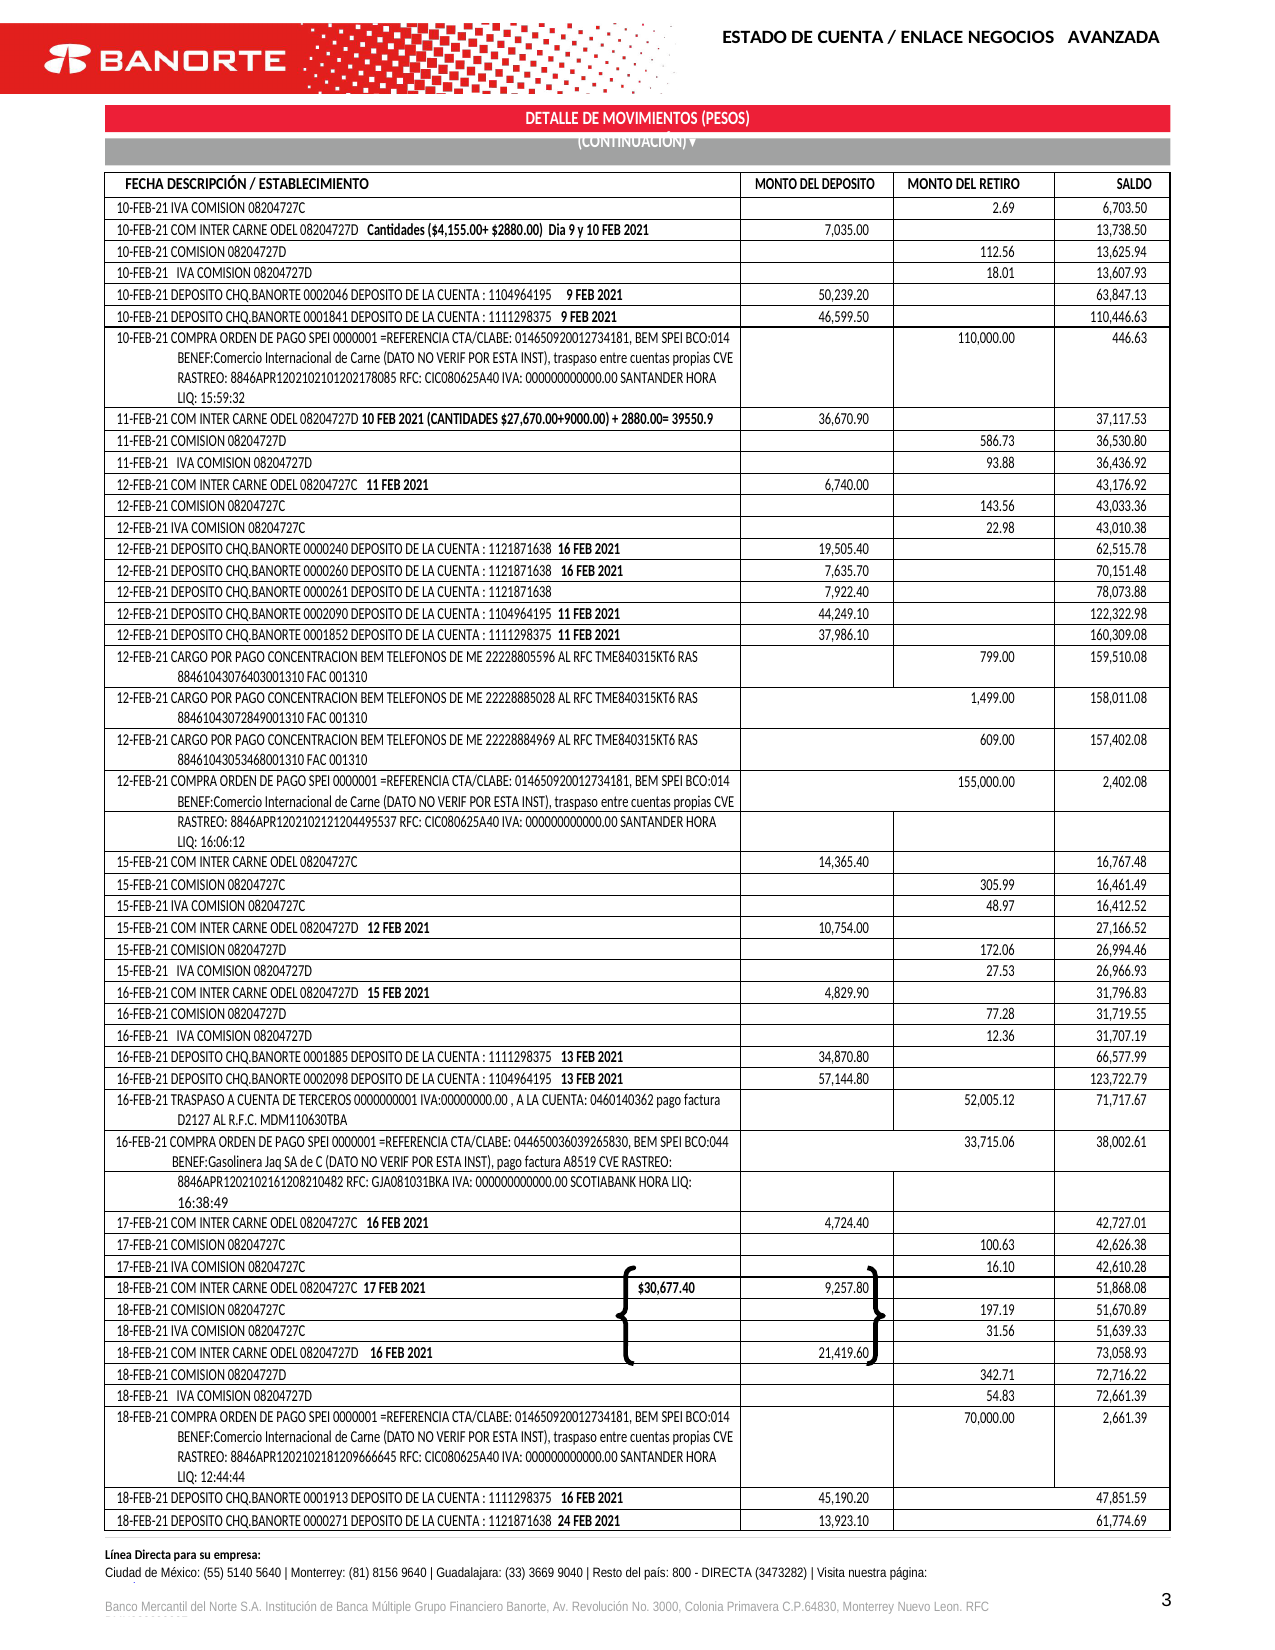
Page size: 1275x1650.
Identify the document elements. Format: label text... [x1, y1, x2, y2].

table_cell 93.88 [894, 452, 1054, 473]
table_cell 27.53 [894, 960, 1054, 981]
table_cell 122,322.98 [1055, 603, 1169, 624]
table_cell 155,000.00 [741, 771, 1054, 811]
table_cell 11-FEB-21 COMISION 08204727D [105, 431, 740, 451]
table_cell 112.56 [894, 241, 1054, 262]
table_cell 48.97 [894, 896, 1054, 916]
table_cell [894, 1278, 1054, 1298]
table_cell [878, 1299, 893, 1319]
table_cell 21,419.60 [741, 1342, 873, 1363]
table_cell 47,851.59 [894, 1488, 1169, 1509]
table_cell 172.06 [894, 939, 1054, 959]
table_cell 12-FEB-21 DEPOSITO CHQ.BANORTE 0002090 DEPOSITO DE LA CUENTA : 1104964195 11 FEB 2021 [105, 603, 740, 624]
table_cell 18-FEB-21 COMPRA ORDEN DE PAGO SPEI 0000001 =REFERENCIA CTA/CLABE: 014650920012734181, BEM SPEI BCO:014 BENEF:Comercio Internacional de Carne (DATO NO VERIF POR ESTA INST), traspaso entre cuentas propias CVE RASTREO: 8846APR1202102181209666645 RFC: CIC080625A40 IVA: 000000000000.00 SANTANDER HORA LIQ: 12:44:44 [105, 1407, 740, 1487]
table_cell [894, 982, 1054, 1002]
table_cell 586.73 [894, 431, 1054, 451]
table_cell 11-FEB-21 IVA COMISION 08204727D [105, 452, 740, 473]
table_cell 16-FEB-21 IVA COMISION 08204727D [105, 1025, 740, 1046]
table_cell [741, 241, 893, 262]
table_cell 62,515.78 [1055, 539, 1169, 559]
table_cell 12-FEB-21 COMPRA ORDEN DE PAGO SPEI 0000001 =REFERENCIA CTA/CLABE: 014650920012734181, BEM SPEI BCO:014 BENEF:Comercio Internacional de Carne (DATO NO VERIF POR ESTA INST), traspaso entre cuentas propias CVE [105, 771, 740, 811]
table_cell 15-FEB-21 COMISION 08204727D [105, 939, 740, 959]
table_cell 16,767.48 [1055, 852, 1169, 873]
table_cell 31,796.83 [1055, 982, 1169, 1002]
table_cell [741, 939, 893, 959]
table_cell [894, 408, 1054, 429]
table_cell 18-FEB-21 DEPOSITO CHQ.BANORTE 0001913 DEPOSITO DE LA CUENTA : 1111298375 16 FEB 2021 [105, 1488, 740, 1509]
table_header MONTO DEL DEPOSITO [741, 173, 893, 197]
table_cell [741, 263, 893, 283]
table_cell [741, 960, 893, 981]
table_cell [894, 1212, 1054, 1233]
table_cell [894, 539, 1054, 559]
table_cell 17-FEB-21 COM INTER CARNE ODEL 08204727C 16 FEB 2021 [105, 1212, 740, 1233]
table_cell 10-FEB-21 COM INTER CARNE ODEL 08204727D Cantidades ($4,155.00+ $2880.00) Dia 9 y 10 FEB 2021 [105, 220, 740, 240]
table_cell 18-FEB-21 IVA COMISION 08204727C [628, 1321, 740, 1341]
table_cell 16.10 [894, 1256, 1054, 1276]
table_cell 51,868.08 [1055, 1278, 1169, 1298]
table_cell 50,239.20 [741, 284, 893, 305]
table_cell [894, 917, 1054, 938]
table_cell 12-FEB-21 CARGO POR PAGO CONCENTRACION BEM TELEFONOS DE ME 22228885028 AL RFC TME840315KT6 RAS 88461043072849001310 FAC 001310 [105, 688, 740, 728]
table_cell [894, 1342, 1054, 1363]
table_cell 18-FEB-21 DEPOSITO CHQ.BANORTE 0000271 DEPOSITO DE LA CUENTA : 1121871638 24 FEB 2021 [105, 1510, 740, 1530]
table_cell [741, 896, 893, 916]
table_cell 31.56 [894, 1321, 1054, 1341]
table_cell 110,000.00 [894, 328, 1054, 407]
table_cell [741, 1090, 893, 1130]
table_cell [1055, 1172, 1169, 1211]
table_cell 16-FEB-21 COMPRA ORDEN DE PAGO SPEI 0000001 =REFERENCIA CTA/CLABE: 044650036039265830, BEM SPEI BCO:044 BENEF:Gasolinera Jaq SA de C (DATO NO VERIF POR ESTA INST), pago factura A8519 CVE RASTREO: [105, 1131, 740, 1171]
table_cell [741, 1299, 876, 1319]
table_cell 51,639.33 [1055, 1321, 1169, 1341]
table_cell 38,002.61 [1055, 1131, 1169, 1171]
table_cell 17-FEB-21 COMISION 08204727C [105, 1234, 740, 1255]
table_cell 71,717.67 [1055, 1090, 1169, 1130]
table_cell RASTREO: 8846APR1202102121204495537 RFC: CIC080625A40 IVA: 000000000000.00 SANTANDER HORA LIQ: 16:06:12 [105, 812, 740, 851]
table_cell 19,505.40 [741, 539, 893, 559]
table_cell [741, 198, 893, 219]
table_cell [741, 874, 893, 894]
table_cell 10-FEB-21 COMPRA ORDEN DE PAGO SPEI 0000001 =REFERENCIA CTA/CLABE: 014650920012734181, BEM SPEI BCO:014 BENEF:Comercio Internacional de Carne (DATO NO VERIF POR ESTA INST), traspaso entre cuentas propias CVE RASTREO: 8846APR1202102101202178085 RFC: CIC080625A40 IVA: 000000000000.00 SANTANDER HORA LIQ: 15:59:32 [105, 328, 740, 407]
table_cell [894, 625, 1054, 645]
table_cell [894, 603, 1054, 624]
table_cell 16-FEB-21 COMISION 08204727D [105, 1004, 740, 1024]
table_cell 26,994.46 [1055, 939, 1169, 959]
table_cell [894, 1068, 1054, 1089]
table_cell 26,966.93 [1055, 960, 1169, 981]
table_cell 36,530.80 [1055, 431, 1169, 451]
table_cell 2.69 [894, 198, 1054, 219]
table_cell 10,754.00 [741, 917, 893, 938]
table_cell 70,151.48 [1055, 560, 1169, 581]
table_header SALDO [1055, 173, 1169, 197]
table_cell 15-FEB-21 COMISION 08204727C [105, 874, 740, 894]
table_cell 18-FEB-21 COMISION 08204727D [105, 1364, 740, 1384]
table_cell 160,309.08 [1055, 625, 1169, 645]
table_cell 63,847.13 [1055, 284, 1169, 305]
table_cell 18-FEB-21 IVA COMISION 08204727C [105, 1321, 623, 1341]
table_cell 12.36 [894, 1025, 1054, 1046]
table_cell 51,670.89 [1055, 1299, 1169, 1319]
table_cell 157,402.08 [1055, 729, 1169, 770]
table_cell 27,166.52 [1055, 917, 1169, 938]
table_cell 609.00 [741, 729, 1054, 770]
table_cell 78,073.88 [1055, 582, 1169, 602]
table_cell 13,923.10 [741, 1510, 893, 1530]
table_cell 12-FEB-21 DEPOSITO CHQ.BANORTE 0000240 DEPOSITO DE LA CUENTA : 1121871638 16 FEB 2021 [105, 539, 740, 559]
table_cell 9,257.80 [741, 1278, 873, 1298]
table_cell 12-FEB-21 DEPOSITO CHQ.BANORTE 0000260 DEPOSITO DE LA CUENTA : 1121871638 16 FEB 2021 [105, 560, 740, 581]
table_cell 44,249.10 [741, 603, 893, 624]
table_cell 6,740.00 [741, 474, 893, 494]
table_cell [894, 220, 1054, 240]
table_cell 16-FEB-21 DEPOSITO CHQ.BANORTE 0001885 DEPOSITO DE LA CUENTA : 1111298375 13 FEB 2021 [105, 1047, 740, 1067]
table_cell 12-FEB-21 COMISION 08204727C [105, 495, 740, 516]
table_cell 42,727.01 [1055, 1212, 1169, 1233]
table_cell 70,000.00 [894, 1407, 1054, 1487]
table_cell 18-FEB-21 IVA COMISION 08204727D [105, 1385, 740, 1406]
table_cell 305.99 [894, 874, 1054, 894]
table_cell 2,661.39 [1055, 1407, 1169, 1487]
table_cell 143.56 [894, 495, 1054, 516]
table_cell [741, 517, 893, 537]
table_cell 61,774.69 [894, 1510, 1169, 1530]
table_cell 159,510.08 [1055, 646, 1169, 687]
table_cell 54.83 [894, 1385, 1054, 1406]
table_cell 34,870.80 [741, 1047, 893, 1067]
table_cell [894, 852, 1054, 873]
table_cell [894, 582, 1054, 602]
table_cell 45,190.20 [741, 1488, 893, 1509]
table_cell [741, 1172, 893, 1211]
table_cell [894, 284, 1054, 305]
table_cell 17-FEB-21 IVA COMISION 08204727C [105, 1256, 740, 1276]
table_cell 36,436.92 [1055, 452, 1169, 473]
table_cell [741, 328, 893, 407]
table_cell [741, 1234, 893, 1255]
table_cell 10-FEB-21 DEPOSITO CHQ.BANORTE 0002046 DEPOSITO DE LA CUENTA : 1104964195 9 FEB 2021 [105, 284, 740, 305]
table_cell [894, 1172, 1054, 1211]
table_cell [741, 1364, 893, 1384]
table_header MONTO DEL RETIRO [894, 173, 1054, 197]
table_cell 16,461.49 [1055, 874, 1169, 894]
table_cell 12-FEB-21 COM INTER CARNE ODEL 08204727C 11 FEB 2021 [105, 474, 740, 494]
table_cell 16-FEB-21 TRASPASO A CUENTA DE TERCEROS 0000000001 IVA:00000000.00 , A LA CUENTA: 0460140362 pago factura D2127 AL R.F.C. MDM110630TBA [105, 1090, 740, 1130]
table_cell 72,661.39 [1055, 1385, 1169, 1406]
table_cell 10-FEB-21 IVA COMISION 08204727C [105, 198, 740, 219]
table_cell 13,607.93 [1055, 263, 1169, 283]
table_cell [741, 431, 893, 451]
table_cell [741, 1385, 893, 1406]
table_cell 36,670.90 [741, 408, 893, 429]
table_cell 7,635.70 [741, 560, 893, 581]
table_cell 446.63 [1055, 328, 1169, 407]
table_cell [894, 474, 1054, 494]
table_cell 11-FEB-21 COM INTER CARNE ODEL 08204727D 10 FEB 2021 (CANTIDADES $27,670.00+9000.00) + 2880.00= 39550.9 [105, 408, 740, 429]
table_cell 18-FEB-21 COMISION 08204727C [625, 1299, 740, 1319]
table_cell 16-FEB-21 DEPOSITO CHQ.BANORTE 0002098 DEPOSITO DE LA CUENTA : 1104964195 13 FEB 2021 [105, 1068, 740, 1089]
table_cell 7,922.40 [741, 582, 893, 602]
table_cell 37,117.53 [1055, 408, 1169, 429]
table_cell 1,499.00 [741, 688, 1054, 728]
table_cell 12-FEB-21 CARGO POR PAGO CONCENTRACION BEM TELEFONOS DE ME 22228884969 AL RFC TME840315KT6 RAS 88461043053468001310 FAC 001310 [105, 729, 740, 770]
table_cell 42,626.38 [1055, 1234, 1169, 1255]
table_cell 18.01 [894, 263, 1054, 283]
table_cell 110,446.63 [1055, 306, 1169, 326]
table_cell [741, 1025, 893, 1046]
table_cell 37,986.10 [741, 625, 893, 645]
table_cell 4,829.90 [741, 982, 893, 1002]
table_cell 6,703.50 [1055, 198, 1169, 219]
table_cell 22.98 [894, 517, 1054, 537]
table_cell 2,402.08 [1055, 771, 1169, 811]
table_cell 15-FEB-21 IVA COMISION 08204727D [105, 960, 740, 981]
table_cell 42,610.28 [1055, 1256, 1169, 1276]
table_cell 12-FEB-21 CARGO POR PAGO CONCENTRACION BEM TELEFONOS DE ME 22228805596 AL RFC TME840315KT6 RAS 88461043076403001310 FAC 001310 [105, 646, 740, 687]
table_cell [741, 1407, 893, 1487]
table_cell [894, 560, 1054, 581]
table_cell 16,412.52 [1055, 896, 1169, 916]
table_header FECHA DESCRIPCIÓN / ESTABLECIMIENTO [105, 173, 740, 197]
table_cell [741, 646, 893, 687]
table_cell 4,724.40 [741, 1212, 893, 1233]
table_cell 18-FEB-21 COM INTER CARNE ODEL 08204727D 16 FEB 2021 [105, 1342, 625, 1363]
table_cell 15-FEB-21 IVA COMISION 08204727C [105, 896, 740, 916]
table_cell 10-FEB-21 IVA COMISION 08204727D [105, 263, 740, 283]
table_cell 123,722.79 [1055, 1068, 1169, 1089]
table_cell 12-FEB-21 DEPOSITO CHQ.BANORTE 0000261 DEPOSITO DE LA CUENTA : 1121871638 [105, 582, 740, 602]
table_cell [741, 1321, 873, 1341]
table_cell 13,738.50 [1055, 220, 1169, 240]
table_cell [878, 1321, 893, 1341]
table_cell 12-FEB-21 DEPOSITO CHQ.BANORTE 0001852 DEPOSITO DE LA CUENTA : 1111298375 11 FEB 2021 [105, 625, 740, 645]
table_cell 100.63 [894, 1234, 1054, 1255]
table_cell 43,010.38 [1055, 517, 1169, 537]
table_cell 43,176.92 [1055, 474, 1169, 494]
table_cell 16-FEB-21 COM INTER CARNE ODEL 08204727D 15 FEB 2021 [105, 982, 740, 1002]
table_cell 72,716.22 [1055, 1364, 1169, 1384]
table_cell 46,599.50 [741, 306, 893, 326]
table_cell [1055, 812, 1169, 851]
table_cell [741, 1004, 893, 1024]
table_cell 158,011.08 [1055, 688, 1169, 728]
table_cell [894, 1047, 1054, 1067]
table_cell 342.71 [894, 1364, 1054, 1384]
table_cell 12-FEB-21 IVA COMISION 08204727C [105, 517, 740, 537]
table_cell 57,144.80 [741, 1068, 893, 1089]
table_cell [741, 812, 893, 851]
table_cell 15-FEB-21 COM INTER CARNE ODEL 08204727D 12 FEB 2021 [105, 917, 740, 938]
table_cell 13,625.94 [1055, 241, 1169, 262]
table_cell 18-FEB-21 COM INTER CARNE ODEL 08204727C 17 FEB 2021 $30,677.40 [105, 1278, 623, 1298]
table_cell 43,033.36 [1055, 495, 1169, 516]
table_cell [894, 812, 1054, 851]
table_cell 799.00 [894, 646, 1054, 687]
table_cell 10-FEB-21 COMISION 08204727D [105, 241, 740, 262]
table_cell 18-FEB-21 COMISION 08204727C [105, 1299, 623, 1319]
picture [0, 23, 678, 94]
table_cell [894, 306, 1054, 326]
table_cell 31,719.55 [1055, 1004, 1169, 1024]
table_cell 73,058.93 [1055, 1342, 1169, 1363]
table_cell 31,707.19 [1055, 1025, 1169, 1046]
table_cell 8846APR1202102161208210482 RFC: GJA081031BKA IVA: 000000000000.00 SCOTIABANK HORA LIQ: 16:38:49 [105, 1172, 740, 1211]
table_cell 10-FEB-21 DEPOSITO CHQ.BANORTE 0001841 DEPOSITO DE LA CUENTA : 1111298375 9 FEB 2021 [105, 306, 740, 326]
table_cell [741, 1256, 893, 1276]
table_cell 15-FEB-21 COM INTER CARNE ODEL 08204727C [105, 852, 740, 873]
table_cell 33,715.06 [741, 1131, 1054, 1171]
table_cell 7,035.00 [741, 220, 893, 240]
table_cell 52,005.12 [894, 1090, 1054, 1130]
table_cell [741, 452, 893, 473]
table_cell 77.28 [894, 1004, 1054, 1024]
table_cell [741, 495, 893, 516]
table_cell 14,365.40 [741, 852, 893, 873]
table_cell 197.19 [894, 1299, 1054, 1319]
table_cell 66,577.99 [1055, 1047, 1169, 1067]
